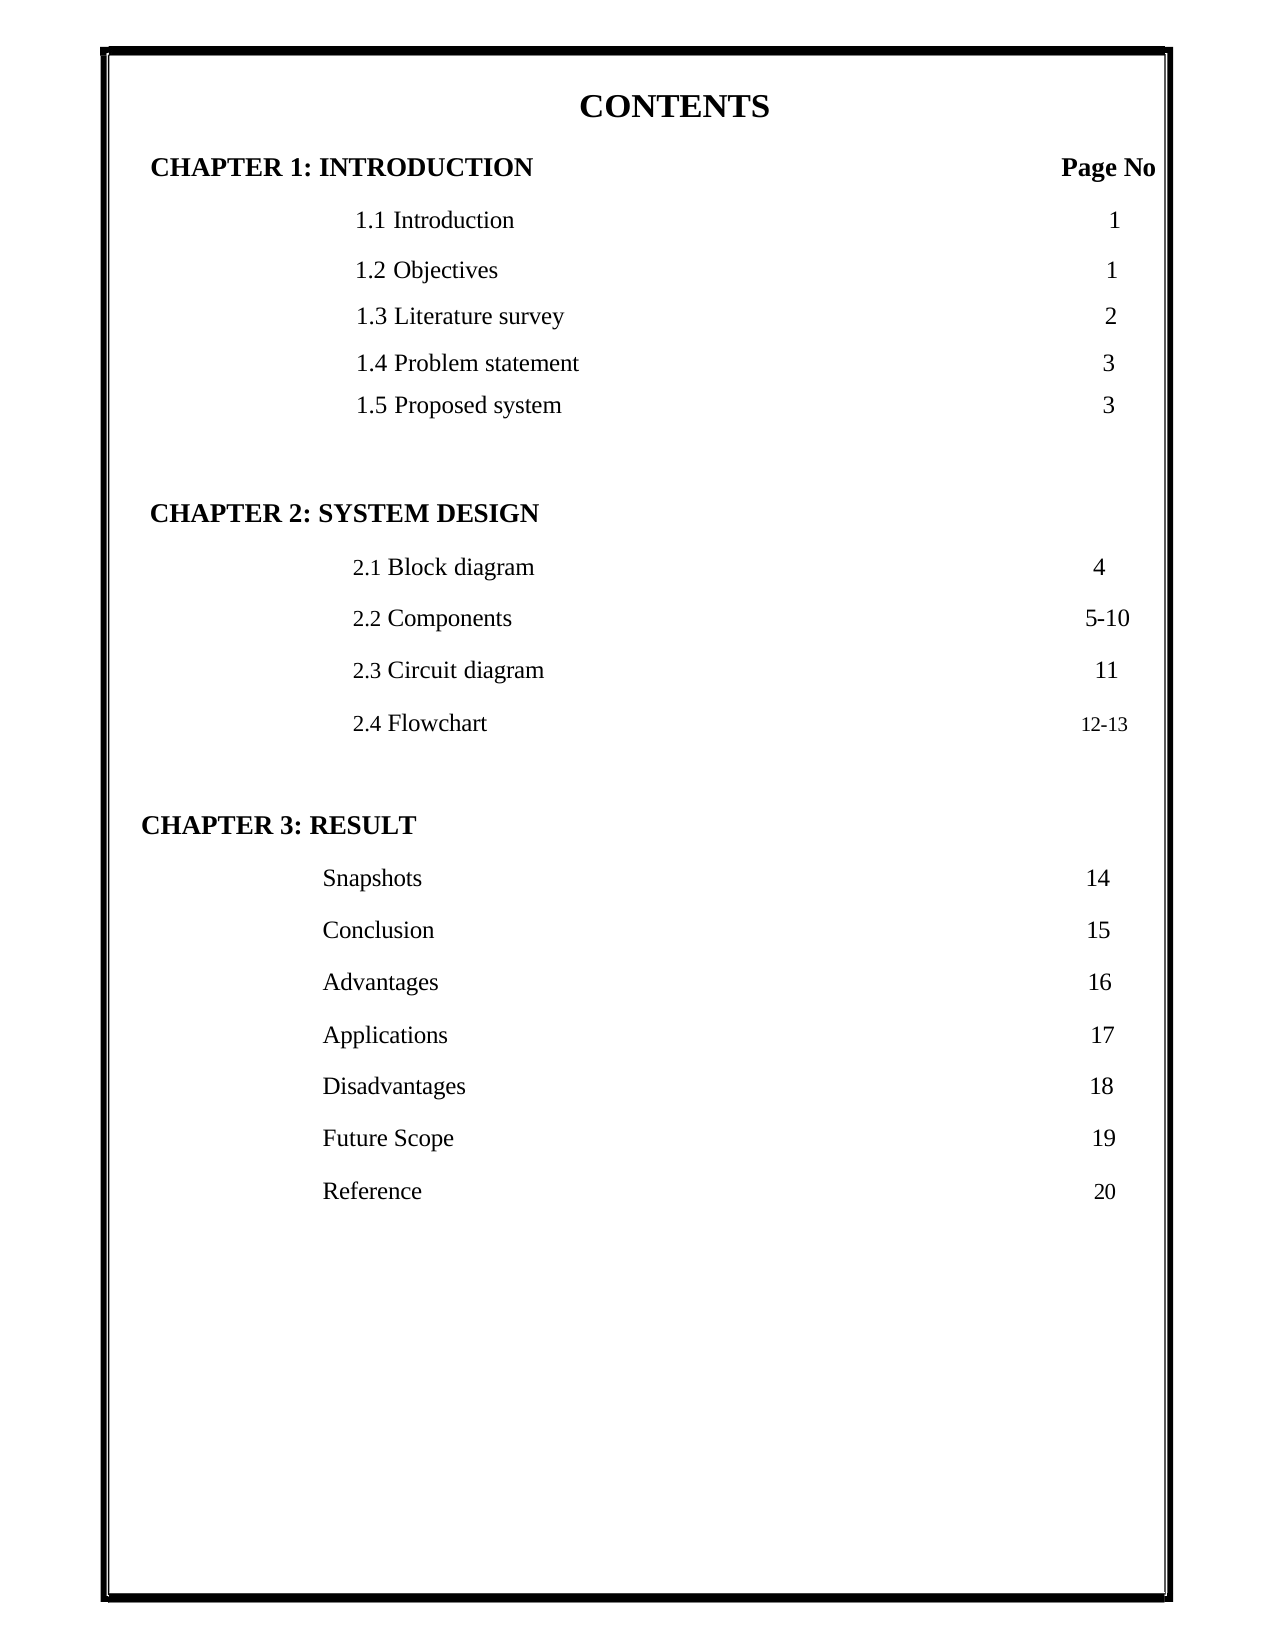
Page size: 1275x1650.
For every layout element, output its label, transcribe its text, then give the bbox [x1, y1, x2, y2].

picture [108, 1592, 1165, 1603]
subtitle CHAPTER 1: INTRODUCTION Page No [150, 151, 1200, 182]
subtitle CONTENTS [149, 86, 1200, 124]
picture [100, 46, 1165, 56]
